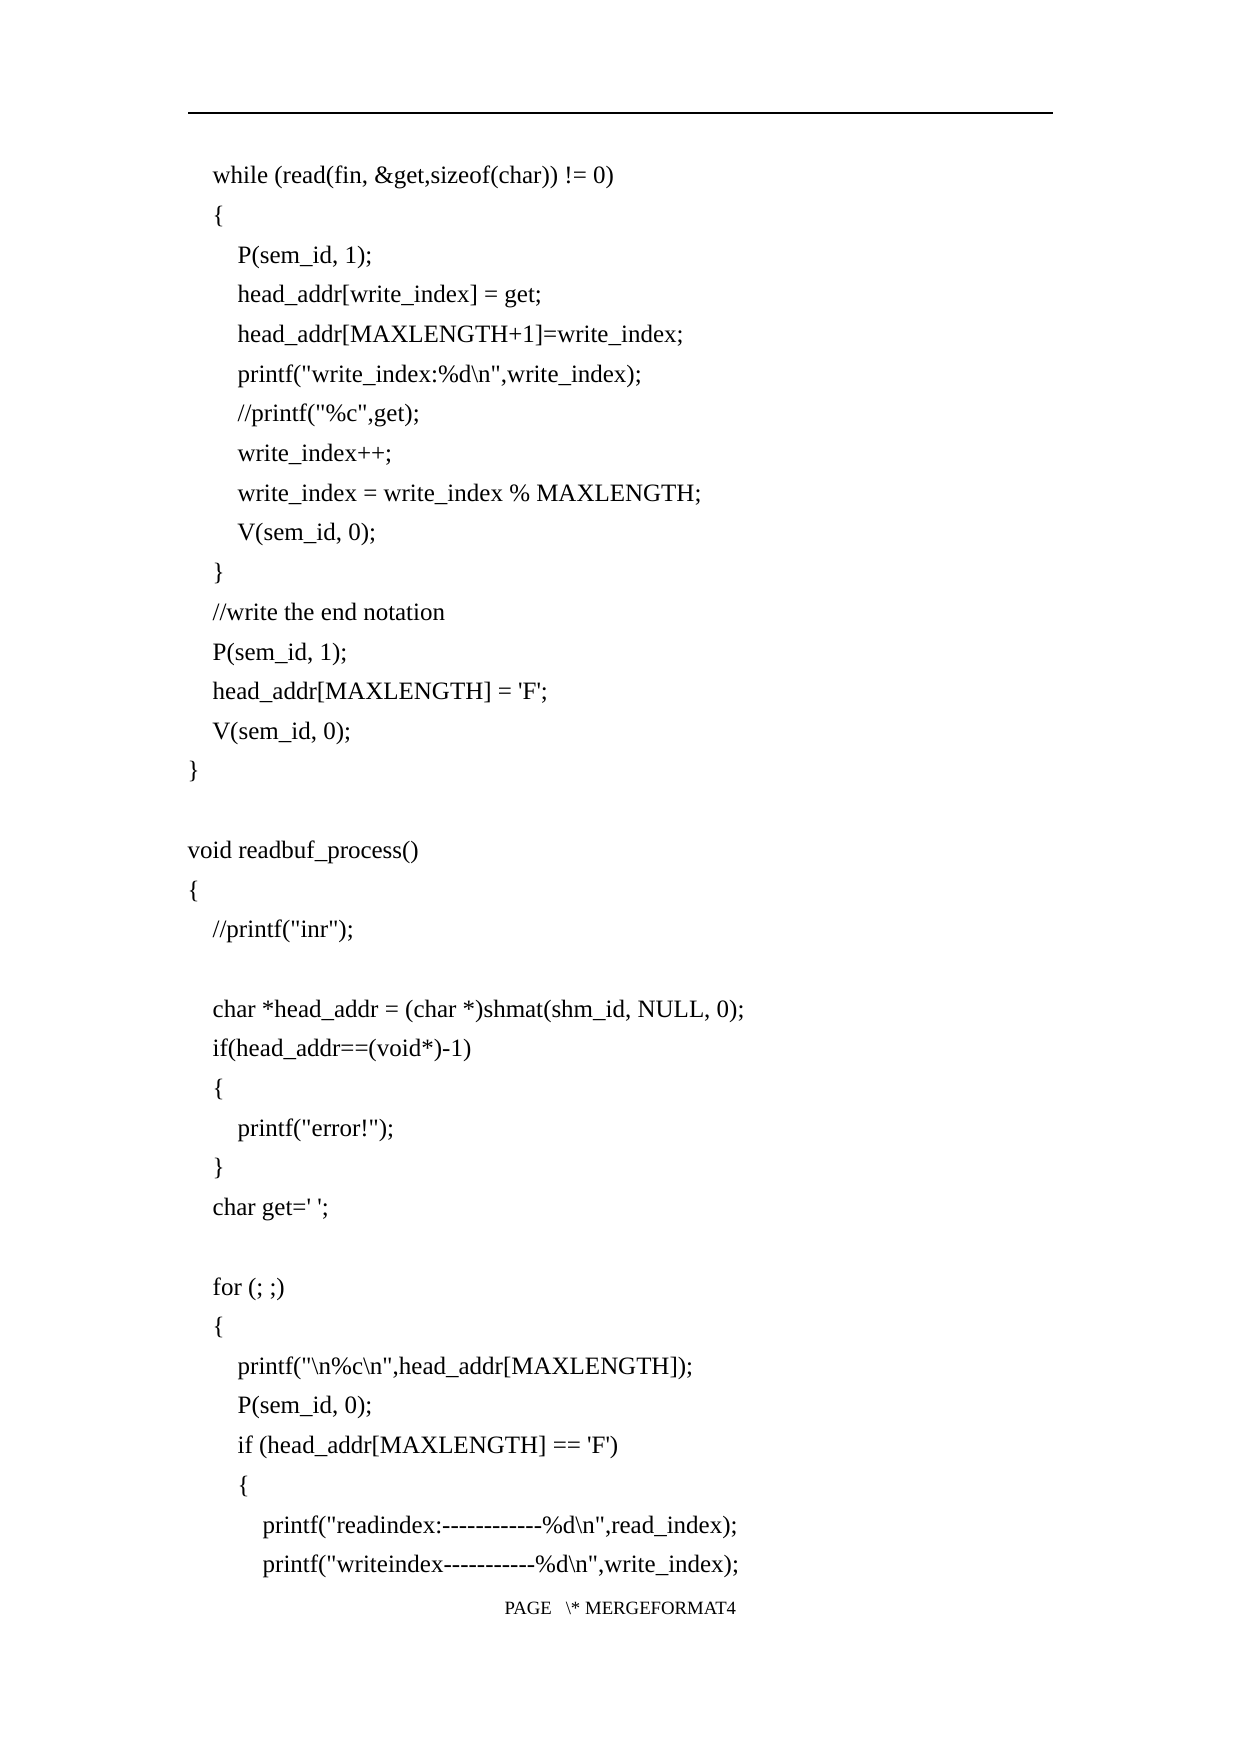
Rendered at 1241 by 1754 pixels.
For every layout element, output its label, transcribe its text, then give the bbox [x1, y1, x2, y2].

text //write the end notation [187, 595, 1053, 627]
text printf("readindex:------------%d\n",read_index); [187, 1508, 1053, 1540]
text { [187, 1468, 1053, 1501]
text write_index++; [187, 436, 1053, 469]
text P(sem_id, 1); [187, 635, 1053, 667]
text { [187, 873, 1053, 905]
text //printf("inr"); [187, 912, 1053, 945]
text { [187, 198, 1053, 231]
text { [187, 1309, 1053, 1342]
text void readbuf_process() [187, 833, 1053, 866]
text char get=' '; [187, 1190, 1053, 1223]
text head_addr[MAXLENGTH] = 'F'; [187, 674, 1053, 707]
text printf("error!"); [187, 1111, 1053, 1143]
text V(sem_id, 0); [187, 714, 1053, 747]
text } [187, 555, 1053, 588]
text write_index = write_index % MAXLENGTH; [187, 476, 1053, 508]
text if(head_addr==(void*)-1) [187, 1032, 1053, 1064]
text char *head_addr = (char *)shmat(shm_id, NULL, 0); [187, 992, 1053, 1024]
text printf("write_index:%d\n",write_index); [187, 357, 1053, 389]
text P(sem_id, 1); [187, 238, 1053, 270]
text { [187, 1071, 1053, 1104]
text } [187, 754, 1053, 786]
text for (; ;) [187, 1270, 1053, 1302]
text printf("writeindex-----------%d\n",write_index); [187, 1547, 1053, 1580]
text head_addr[MAXLENGTH+1]=write_index; [187, 317, 1053, 350]
text while (read(fin, &get,sizeof(char)) != 0) [187, 158, 1053, 191]
text } [187, 1151, 1053, 1183]
text P(sem_id, 0); [187, 1389, 1053, 1421]
text V(sem_id, 0); [187, 516, 1053, 548]
text head_addr[write_index] = get; [187, 277, 1053, 310]
text if (head_addr[MAXLENGTH] == 'F') [187, 1428, 1053, 1461]
text printf("\n%c\n",head_addr[MAXLENGTH]); [187, 1349, 1053, 1382]
text //printf("%c",get); [187, 397, 1053, 429]
